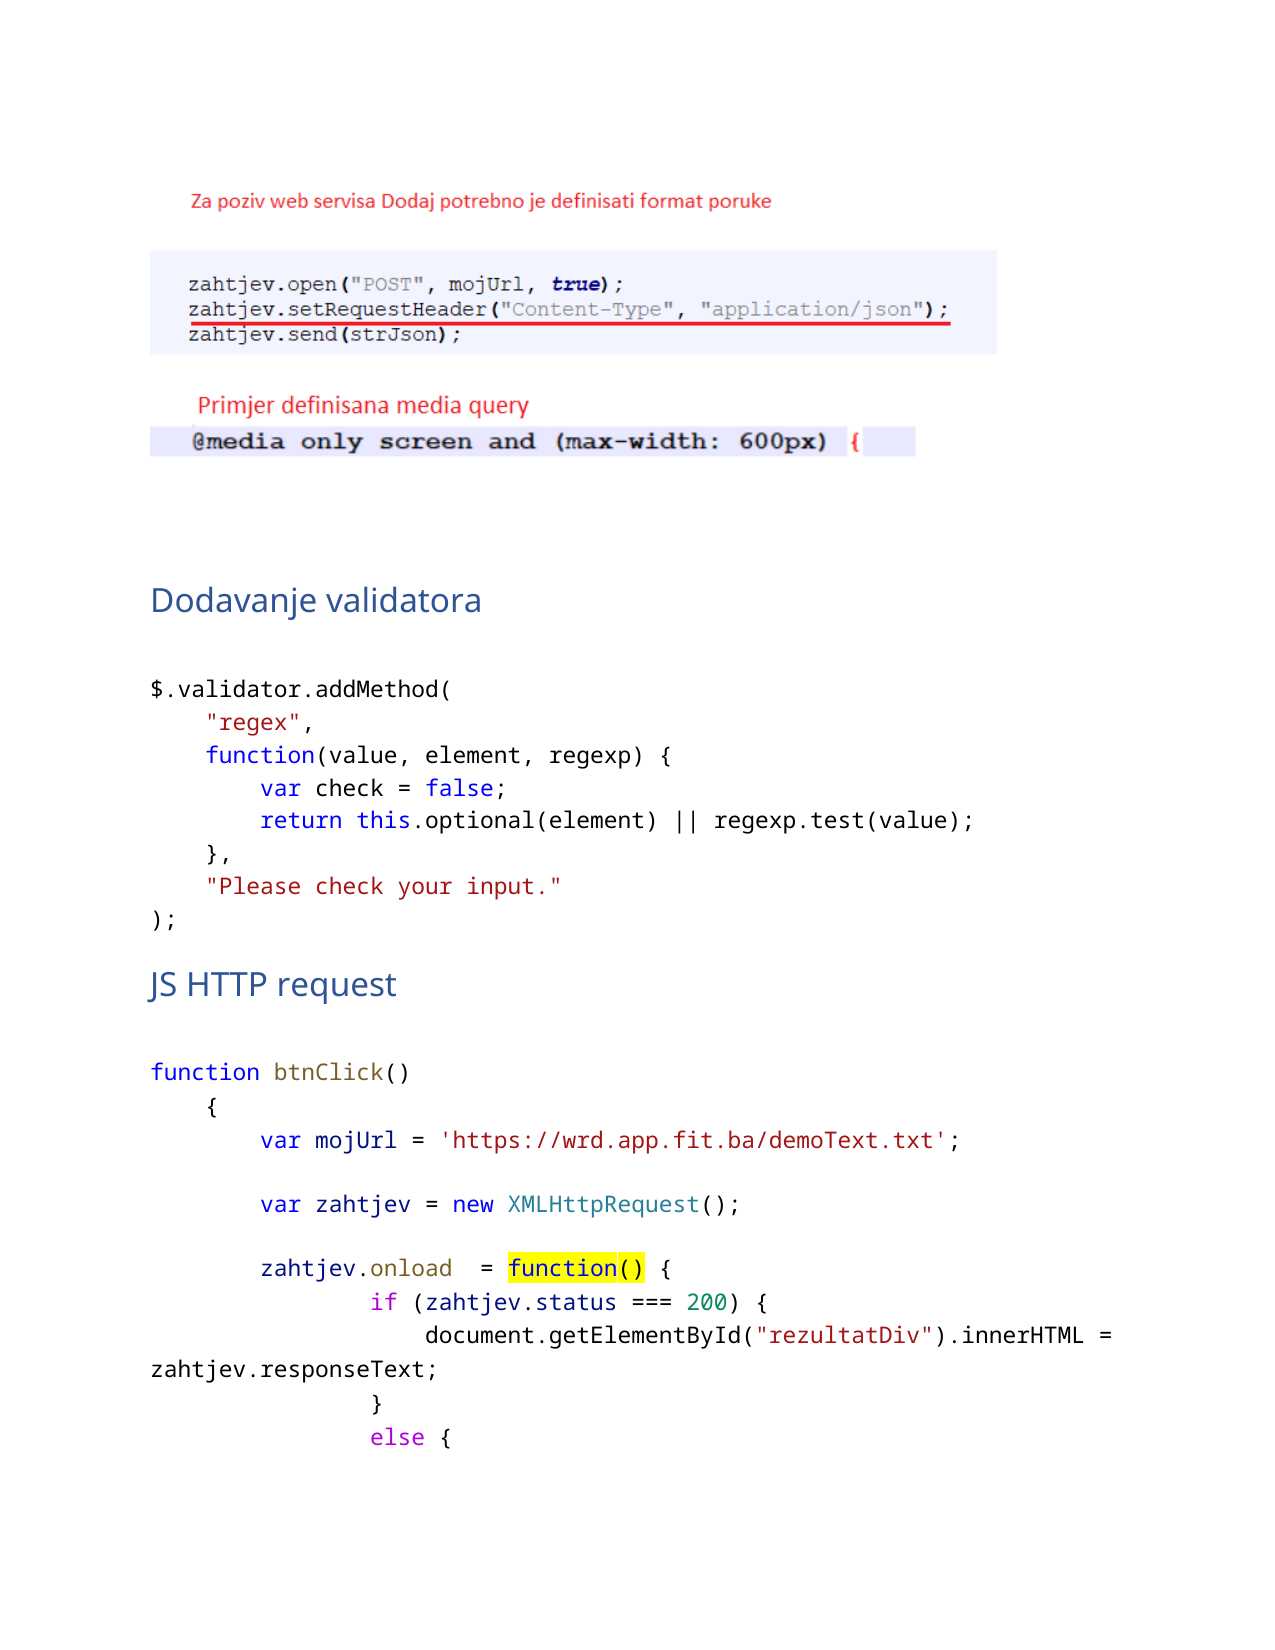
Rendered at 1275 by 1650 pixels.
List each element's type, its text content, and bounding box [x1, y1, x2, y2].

text return this.optional(element) || regexp.test(value); [150, 804, 1125, 836]
picture [150, 150, 997, 550]
text } [150, 1387, 1125, 1418]
text $.validator.addMethod( [150, 673, 1125, 704]
text zahtjev.onload = function() { [645, 1252, 1125, 1283]
text "regex", [150, 706, 1125, 737]
subtitle JS HTTP request [150, 961, 1125, 1006]
text function btnClick() [150, 1056, 1125, 1088]
text var check = false; [150, 771, 1125, 803]
text function(value, element, regexp) { [150, 739, 1125, 770]
text "Please check your input." [150, 870, 1125, 901]
text ); [150, 903, 1125, 934]
text if (zahtjev.status === 200) { [150, 1286, 1125, 1317]
text else { [150, 1421, 1125, 1452]
text document.getElementById("rezultatDiv").innerHTML = zahtjev.responseText; [150, 1319, 1125, 1384]
text }, [150, 837, 1125, 868]
subtitle Dodavanje validatora [150, 577, 1125, 623]
text var mojUrl = 'https://wrd.app.fit.ba/demoText.txt'; [150, 1124, 1125, 1155]
text var zahtjev = new XMLHttpRequest(); [150, 1188, 1125, 1219]
text { [150, 1090, 1125, 1121]
text zahtjev.onload = function() { [150, 1252, 508, 1283]
